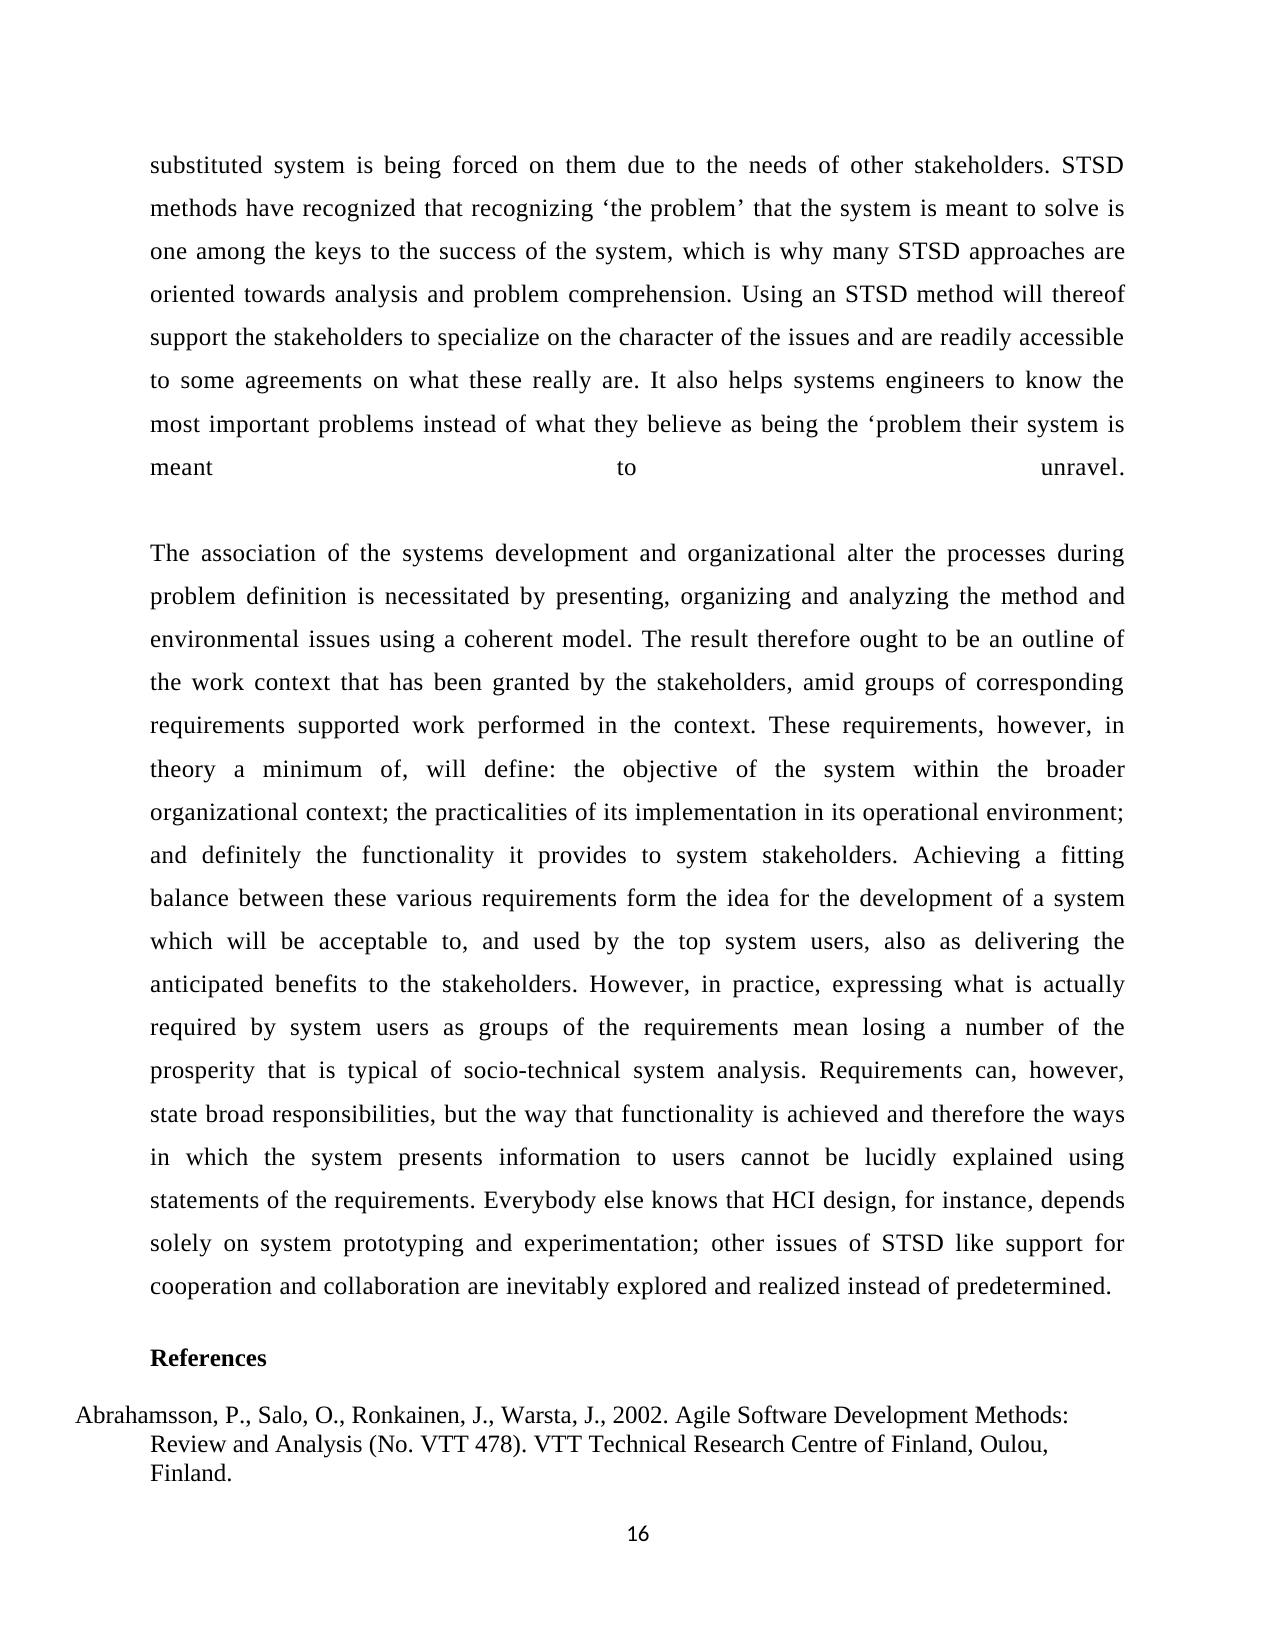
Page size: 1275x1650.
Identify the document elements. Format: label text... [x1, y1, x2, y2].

text Abrahamsson, P., Salo, O., Ronkainen, J., Warsta, J., 2002. Agile Software Development Methods: Review and Analysis (No. VTT 478). VTT Technical Research Centre of Finland, Oulou, Finland. [75, 1401, 1125, 1487]
text References [150, 1343, 1125, 1372]
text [150, 150, 1125, 452]
